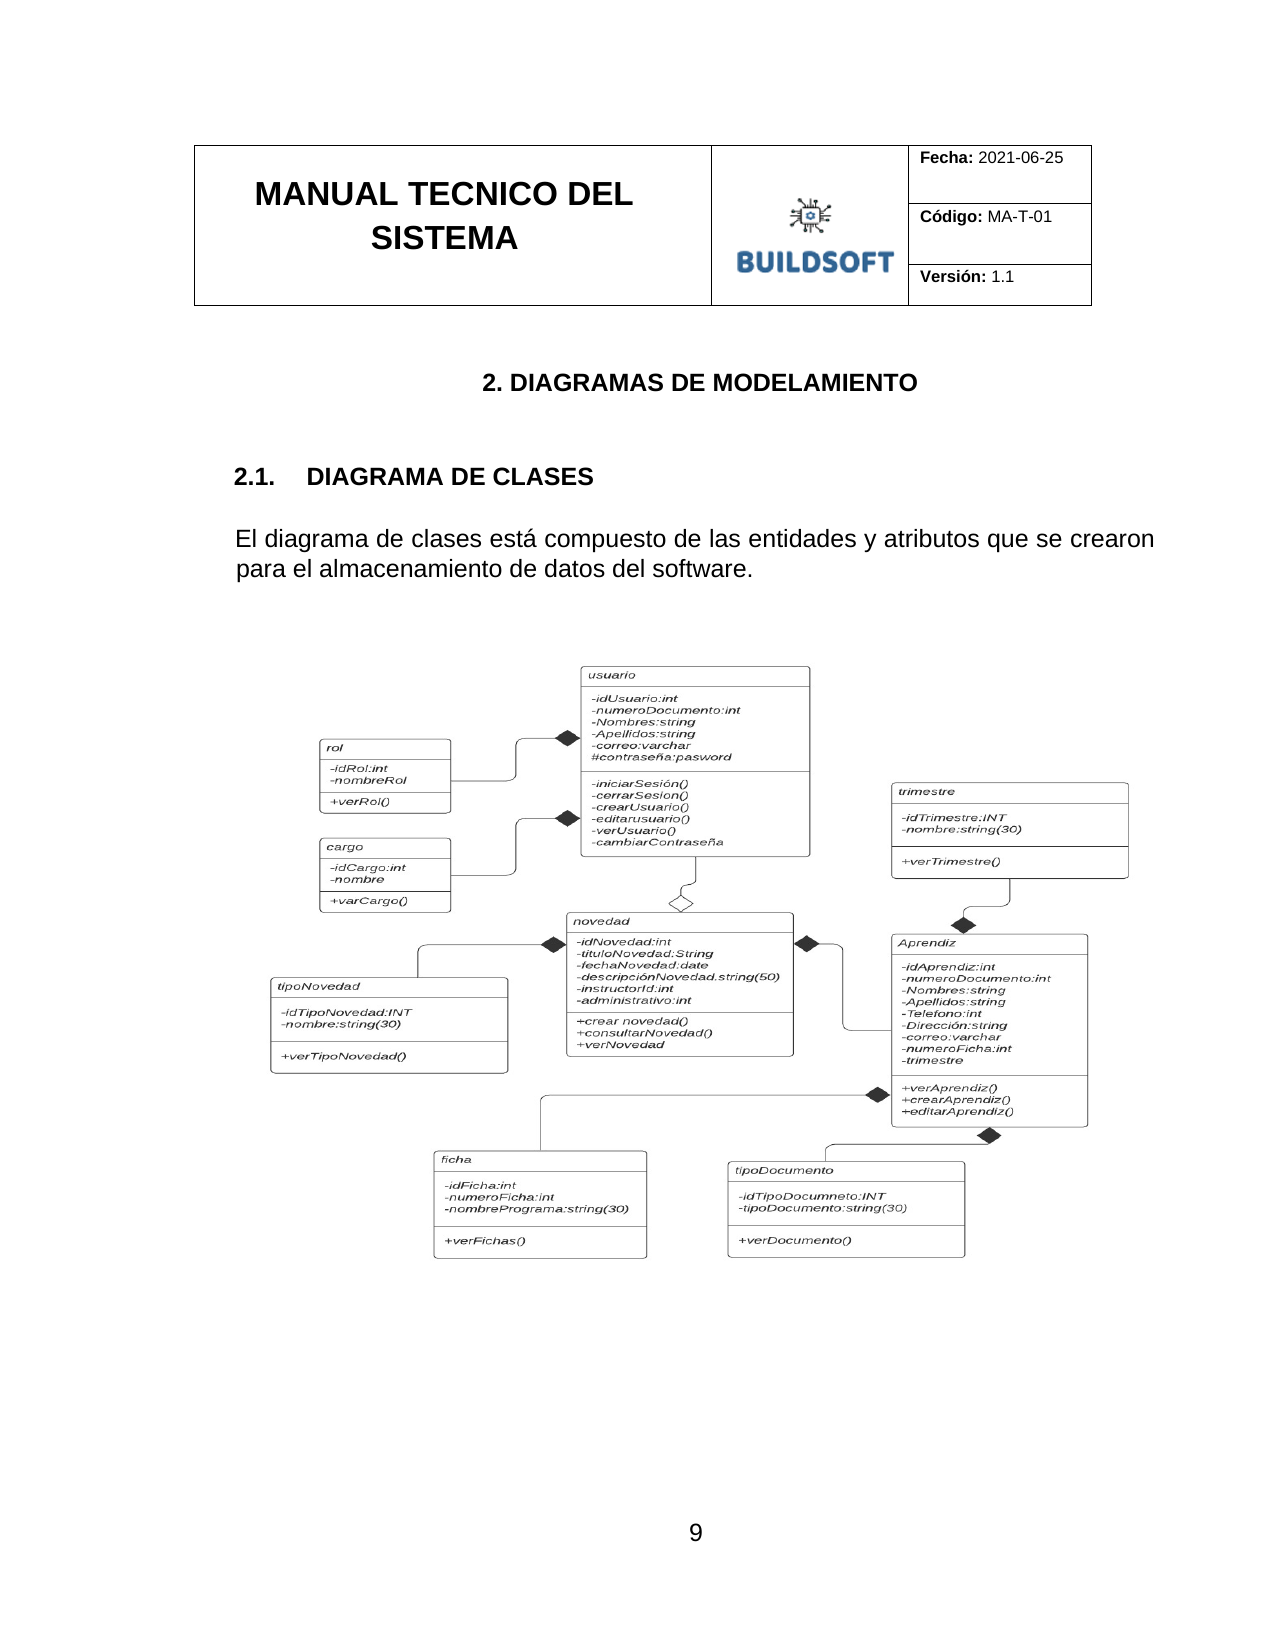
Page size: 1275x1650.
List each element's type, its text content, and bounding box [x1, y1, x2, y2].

picture [721, 190, 899, 285]
picture [233, 646, 1155, 1287]
subtitle 2. DIAGRAMAS DE MODELAMIENTO [236, 368, 1164, 397]
subtitle 2.1. DIAGRAMA DE CLASES [233, 462, 1165, 490]
text El diagrama de clases está compuesto de las entidades y atributos que se crearon para el almacenamiento de datos del software. [235, 524, 1157, 582]
